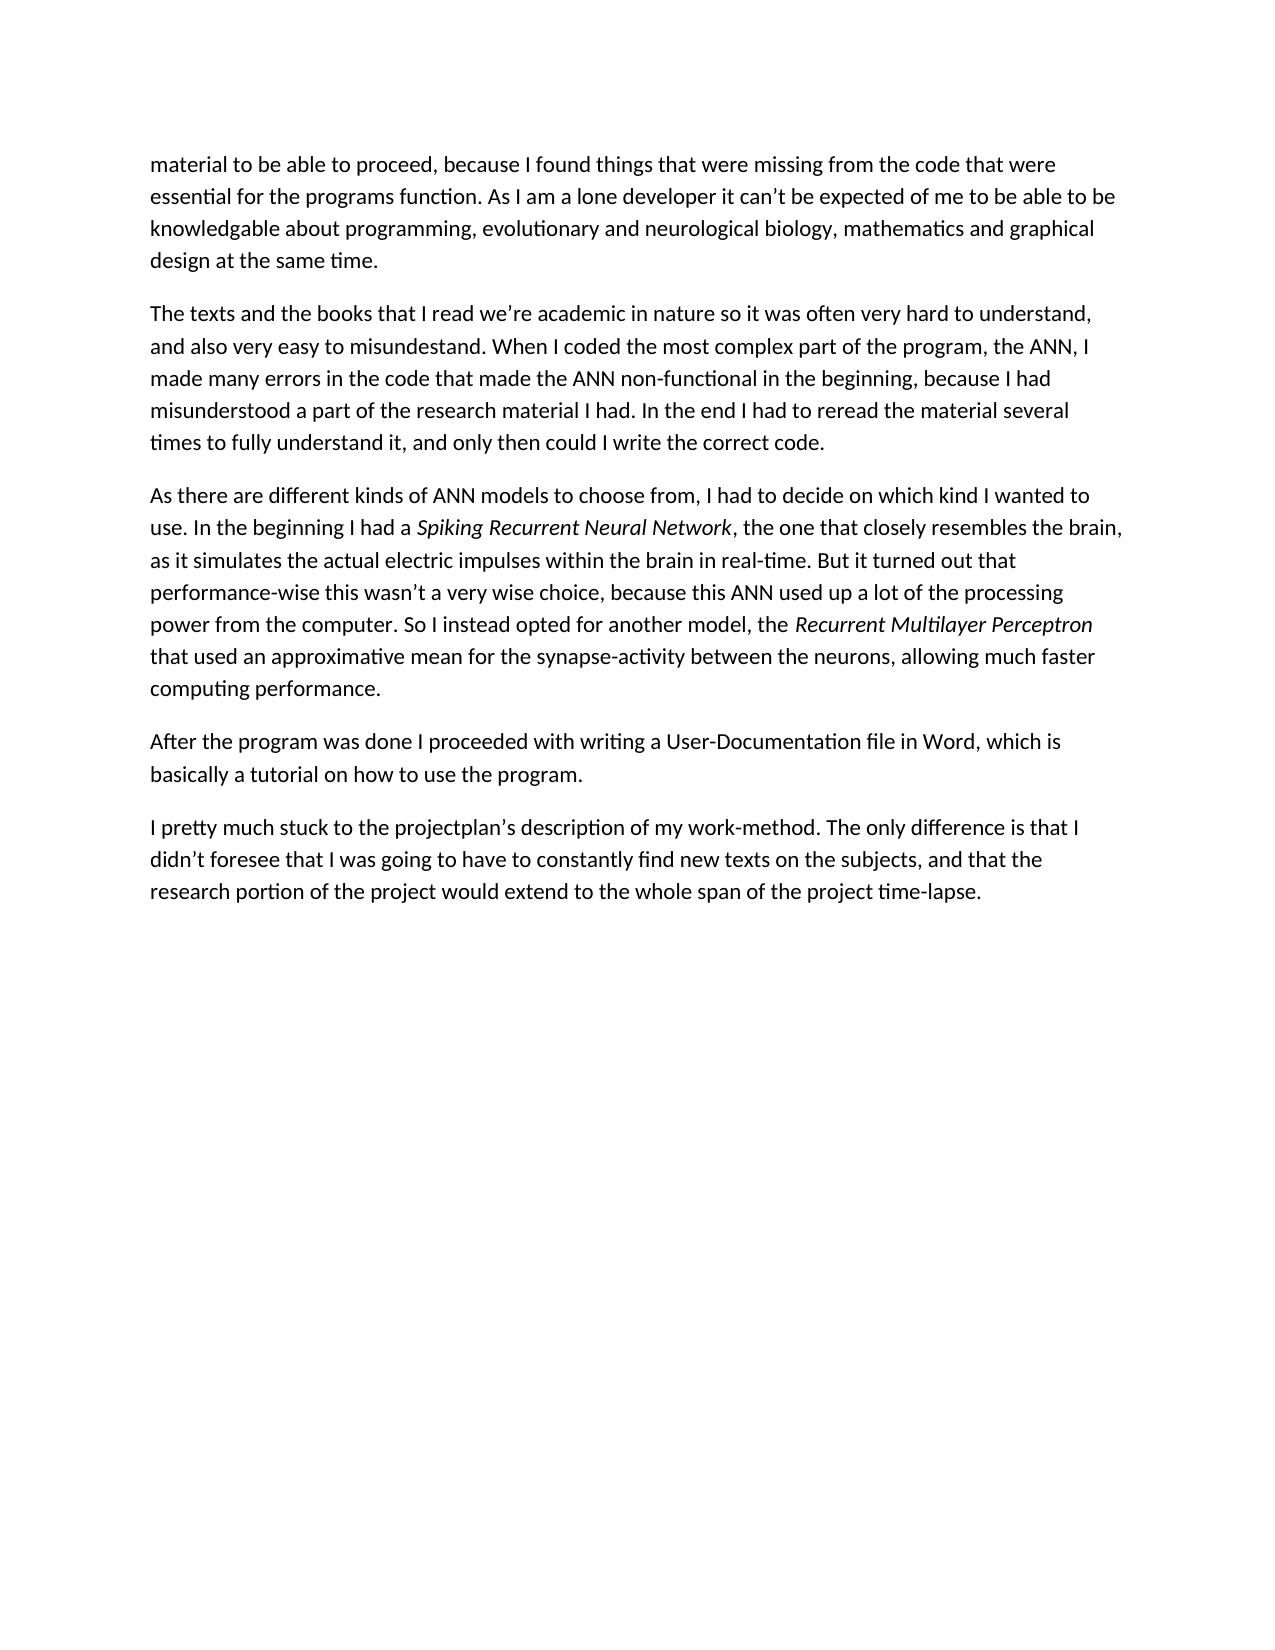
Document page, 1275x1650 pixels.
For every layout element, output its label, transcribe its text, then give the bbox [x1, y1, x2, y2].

text The texts and the books that I read we’re academic in nature so it was often very hard to understand, and also very easy to misundestand. When I coded the most complex part of the program, the ANN, I made many errors in the code that made the ANN non-functional in the beginning, because I had misunderstood a part of the research material I had. In the end I had to reread the material several times to fully understand it, and only then could I write the correct code. [150, 299, 1125, 456]
text After the program was done I proceeded with writing a User-Documentation file in Word, which is basically a tutorial on how to use the program. [150, 727, 1125, 788]
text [150, 150, 1125, 274]
text I pretty much stuck to the projectplan’s description of my work-method. The only difference is that I didn’t foresee that I was going to have to constantly find new texts on the subjects, and that the research portion of the project would extend to the whole span of the project time-lapse. [150, 813, 1125, 905]
text As there are different kinds of ANN models to choose from, I had to decide on which kind I wanted to use. In the beginning I had a Spiking Recurrent Neural Network, the one that closely resembles the brain, as it simulates the actual electric impulses within the brain in real-time. But it turned out that performance-wise this wasn’t a very wise choice, because this ANN used up a lot of the processing power from the computer. So I instead opted for another model, the Recurrent Multilayer Perceptron that used an approximative mean for the synapse-activity between the neurons, allowing much faster computing performance. [150, 481, 1125, 702]
